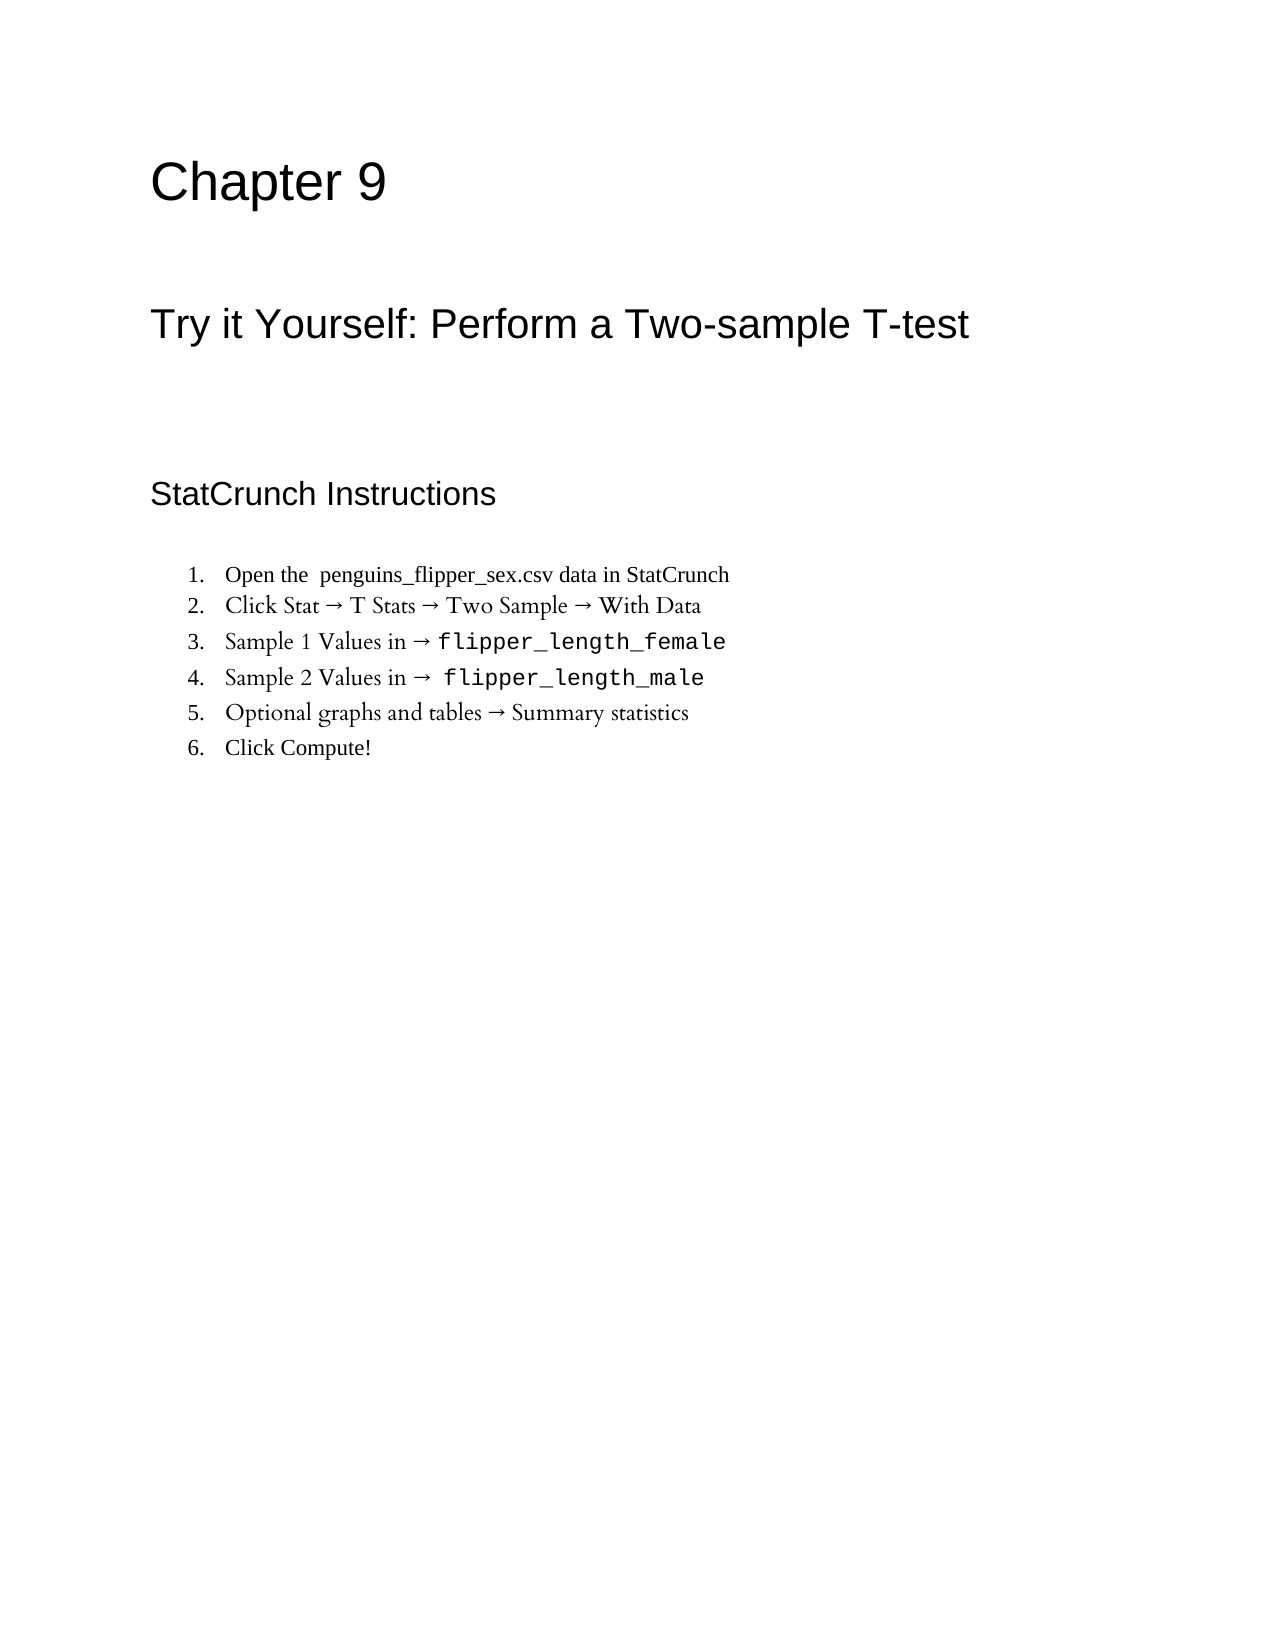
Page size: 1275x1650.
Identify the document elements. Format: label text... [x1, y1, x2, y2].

list Click Compute! [187, 733, 1125, 760]
list Open the penguins_flipper_sex.csv data in StatCrunch [187, 561, 1125, 587]
list flipper_length_female [187, 627, 1125, 658]
subtitle StatCrunch Instructions [150, 474, 1125, 512]
title Chapter 9 [150, 150, 1125, 212]
subtitle Try it Yourself: Perform a Two-sample T-test [150, 300, 1125, 348]
